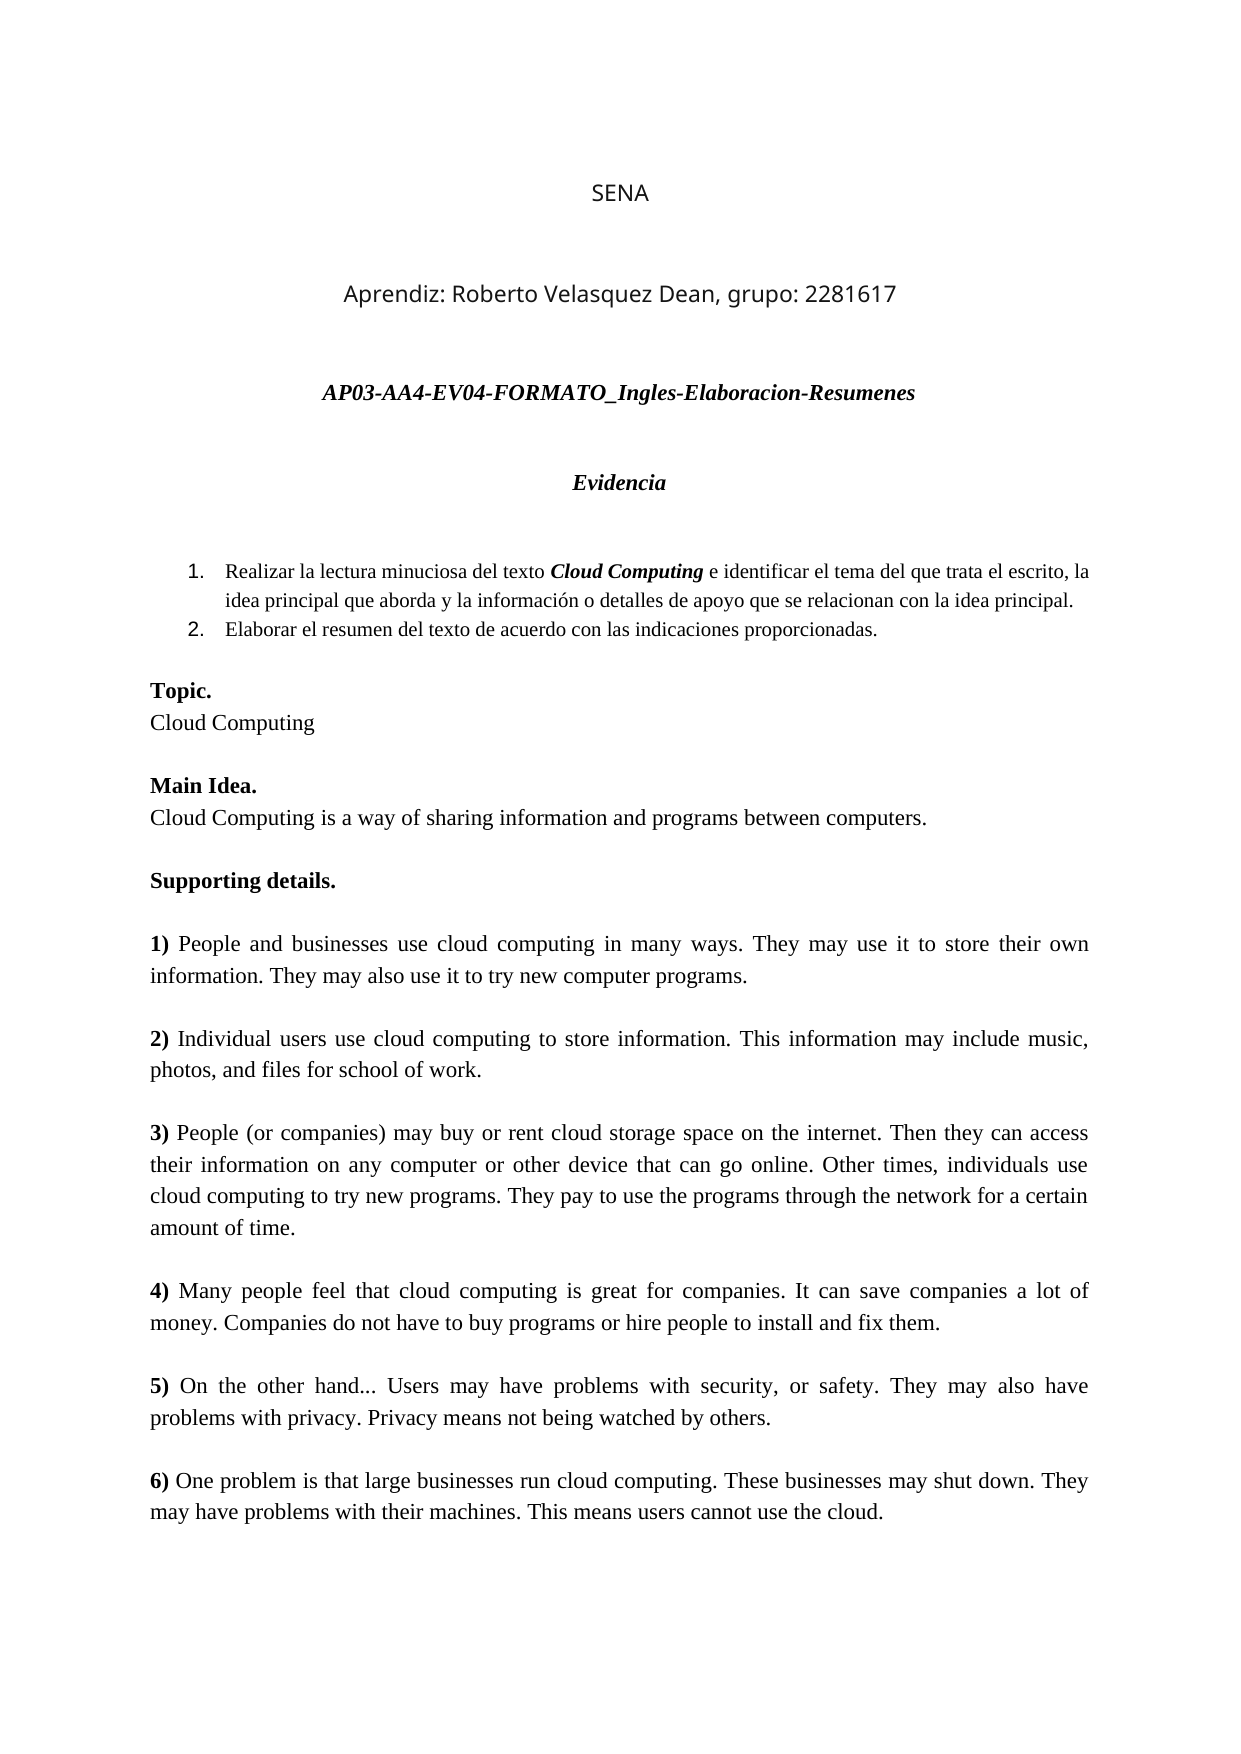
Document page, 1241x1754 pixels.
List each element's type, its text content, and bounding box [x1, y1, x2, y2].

list 2) Individual users use cloud computing to store information. This information may include music, photos, and files for school of work. [150, 1025, 1090, 1083]
list Topic. [150, 678, 1090, 704]
list Realizar la lectura minuciosa del texto Cloud Computing e identificar el tema del que trata el escrito, la idea principal que aborda y la información o detalles de apoyo que se relacionan con la idea principal. [187, 559, 1090, 612]
list 4) Many people feel that cloud computing is great for companies. It can save companies a lot of money. Companies do not have to buy programs or hire people to install and fix them. [150, 1277, 1090, 1335]
list Elaborar el resumen del texto de acuerdo con las indicaciones proporcionadas. [187, 617, 1090, 641]
list Supporting details. [150, 867, 1090, 893]
list Cloud Computing is a way of sharing information and programs between computers. [150, 804, 1090, 830]
list Evidencia [150, 469, 1090, 495]
list 6) One problem is that large businesses run cloud computing. These businesses may shut down. They may have problems with their machines. This means users cannot use the cloud. [150, 1467, 1090, 1524]
list 3) People (or companies) may buy or rent cloud storage space on the internet. Then they can access their information on any computer or other device that can go online. Other times, individuals use cloud computing to try new programs. They pay to use the programs through the network for a certain amount of time. [150, 1119, 1090, 1241]
list 1) People and businesses use cloud computing in many ways. They may use it to store their own information. They may also use it to try new computer programs. [150, 930, 1090, 988]
list AP03-AA4-EV04-FORMATO_Ingles-Elaboracion-Resumenes [150, 379, 1090, 405]
list SENA [150, 177, 1090, 208]
list Aprendiz: Roberto Velasquez Dean, grupo: 2281617 [150, 278, 1090, 309]
list Main Idea. [150, 772, 1090, 799]
list Cloud Computing [150, 709, 1090, 736]
list 5) On the other hand... Users may have problems with security, or safety. They may also have problems with privacy. Privacy means not being watched by others. [150, 1372, 1090, 1430]
